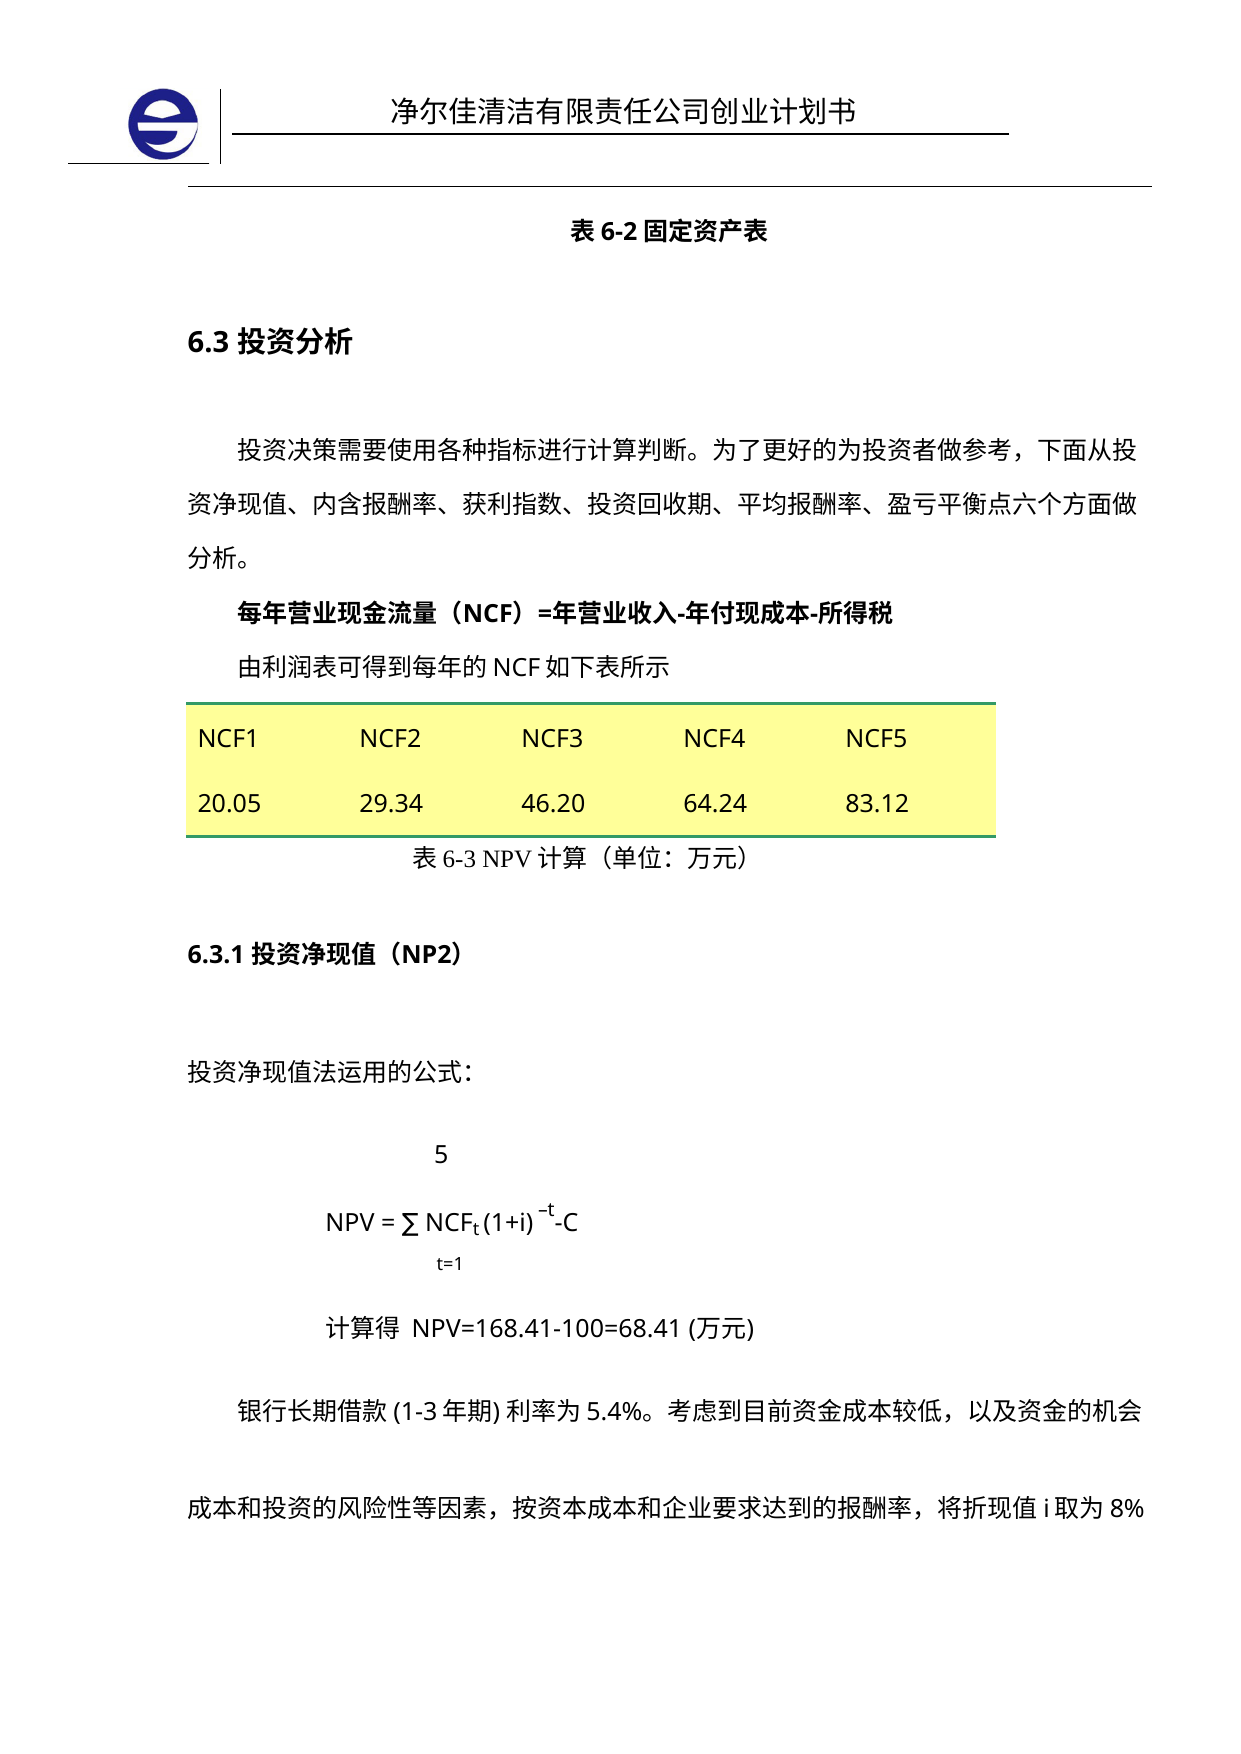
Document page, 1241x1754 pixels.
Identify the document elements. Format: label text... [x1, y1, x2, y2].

text 投资决策需要使用各种指标进行计算判断。为了更好的为投资者做参考，下面从投资净现值、内含报酬率、获利指数、投资回收期、平均报酬率、盈亏平衡点六个方面做分析。 [187, 430, 1152, 575]
table_cell 20.05 [186, 770, 348, 835]
text 每年营业现金流量（NCF）=年营业收入-年付现成本-所得税 [187, 593, 1152, 629]
text t=1 [187, 1251, 1152, 1294]
subtitle 6.3.1 投资净现值（NP2） [187, 920, 1152, 985]
text NPV = ∑ NCFt (1+i) –t-C [187, 1186, 1152, 1251]
table_cell 46.20 [510, 770, 672, 835]
table_header NCF1 [186, 705, 348, 770]
table_header NCF2 [348, 705, 510, 770]
table_cell 64.24 [672, 770, 834, 835]
text 表6-2 固定资产表 [187, 197, 1152, 262]
picture [117, 88, 210, 161]
text 由利润表可得到每年的NCF如下表所示 [187, 648, 1152, 684]
text 投资净现值法运用的公式： [187, 1038, 1152, 1103]
table_header NCF3 [510, 705, 672, 770]
subtitle 6.3 投资分析 [187, 307, 1152, 372]
table_header NCF4 [672, 705, 834, 770]
table_cell 29.34 [348, 770, 510, 835]
text 5 [187, 1121, 1152, 1186]
text 表6-3 NPV计算（单位：万元） [187, 838, 1152, 874]
table_header NCF5 [834, 705, 996, 770]
table_cell 83.12 [834, 770, 996, 835]
text 计算得 NPV=168.41-100=68.41 (万元) [187, 1294, 1152, 1359]
